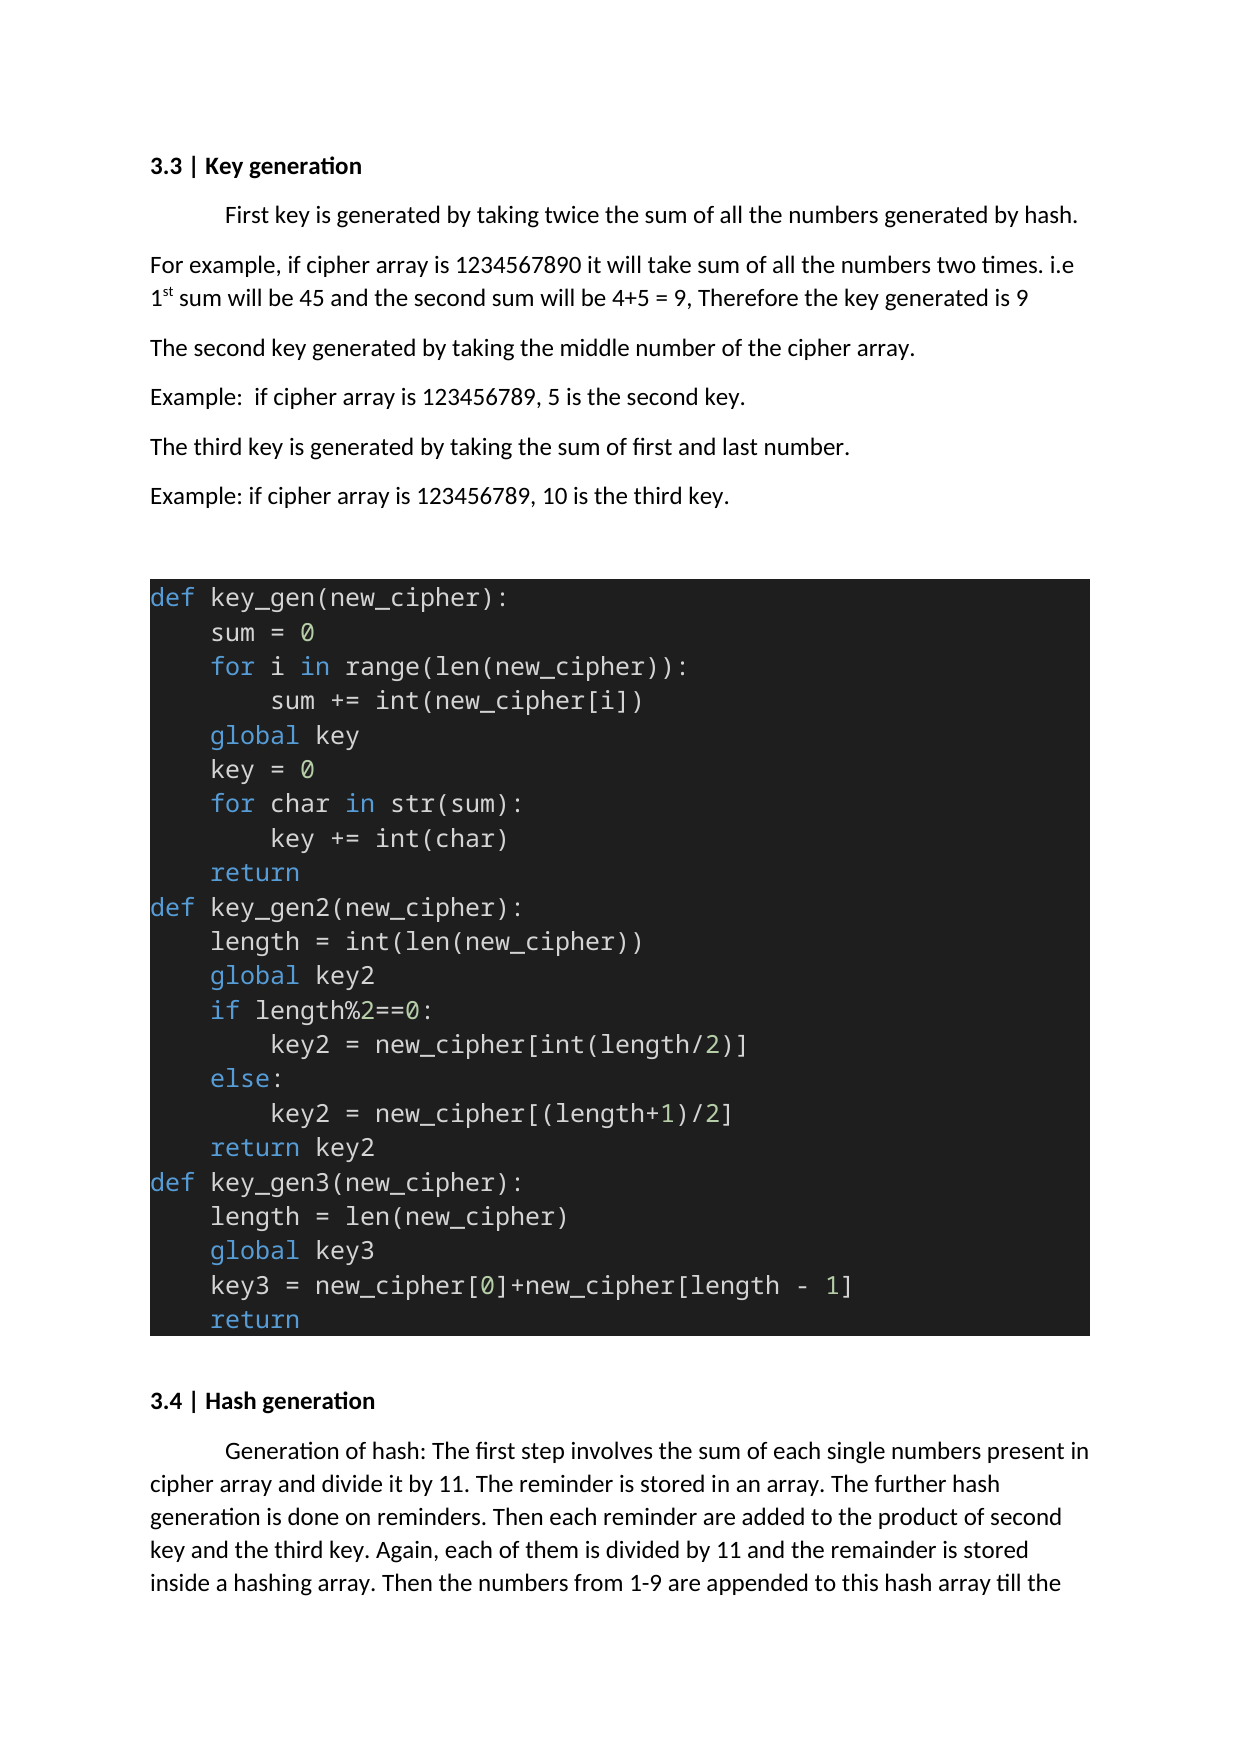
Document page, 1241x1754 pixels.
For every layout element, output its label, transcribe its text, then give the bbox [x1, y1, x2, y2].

text key += int(char) [150, 820, 1090, 854]
text def key_gen(new_cipher): [150, 579, 1090, 614]
text length = len(new_cipher) [150, 1198, 1090, 1233]
text Example: if cipher array is 123456789, 5 is the second key. [150, 381, 1090, 412]
text global key [150, 717, 1090, 751]
text 3.3 | Key generation [150, 150, 1090, 181]
text def key_gen2(new_cipher): [150, 889, 1090, 923]
text if length%2==0: [150, 992, 1090, 1026]
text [150, 1435, 1090, 1597]
text for i in range(len(new_cipher)): [150, 648, 1090, 683]
text sum = 0 [150, 614, 1090, 648]
text The third key is generated by taking the sum of first and last number. [150, 431, 1090, 461]
text key = 0 [150, 751, 1090, 786]
text return [150, 854, 1090, 889]
text Example: if cipher array is 123456789, 10 is the third key. [150, 480, 1090, 511]
text length = int(len(new_cipher)) [150, 923, 1090, 958]
text key2 = new_cipher[int(length/2)] [150, 1026, 1090, 1061]
text First key is generated by taking twice the sum of all the numbers generated by hash. [150, 199, 1090, 230]
text def key_gen3(new_cipher): [150, 1164, 1090, 1198]
text return [150, 1301, 1090, 1336]
text key3 = new_cipher[0]+new_cipher[length - 1] [150, 1267, 1090, 1301]
text global key2 [150, 958, 1090, 992]
text sum += int(new_cipher[i]) [150, 683, 1090, 717]
text key2 = new_cipher[(length+1)/2] [150, 1095, 1090, 1129]
text else: [150, 1061, 1090, 1095]
text global key3 [150, 1233, 1090, 1267]
text For example, if cipher array is 1234567890 it will take sum of all the numbers two times. i.e 1st sum will be 45 and the second sum will be 4+5 = 9, Therefore the key generated is 9 [150, 249, 1090, 313]
text return key2 [150, 1129, 1090, 1164]
text for char in str(sum): [150, 786, 1090, 820]
text 3.4 | Hash generation [150, 1385, 1090, 1416]
text The second key generated by taking the middle number of the cipher array. [150, 332, 1090, 362]
